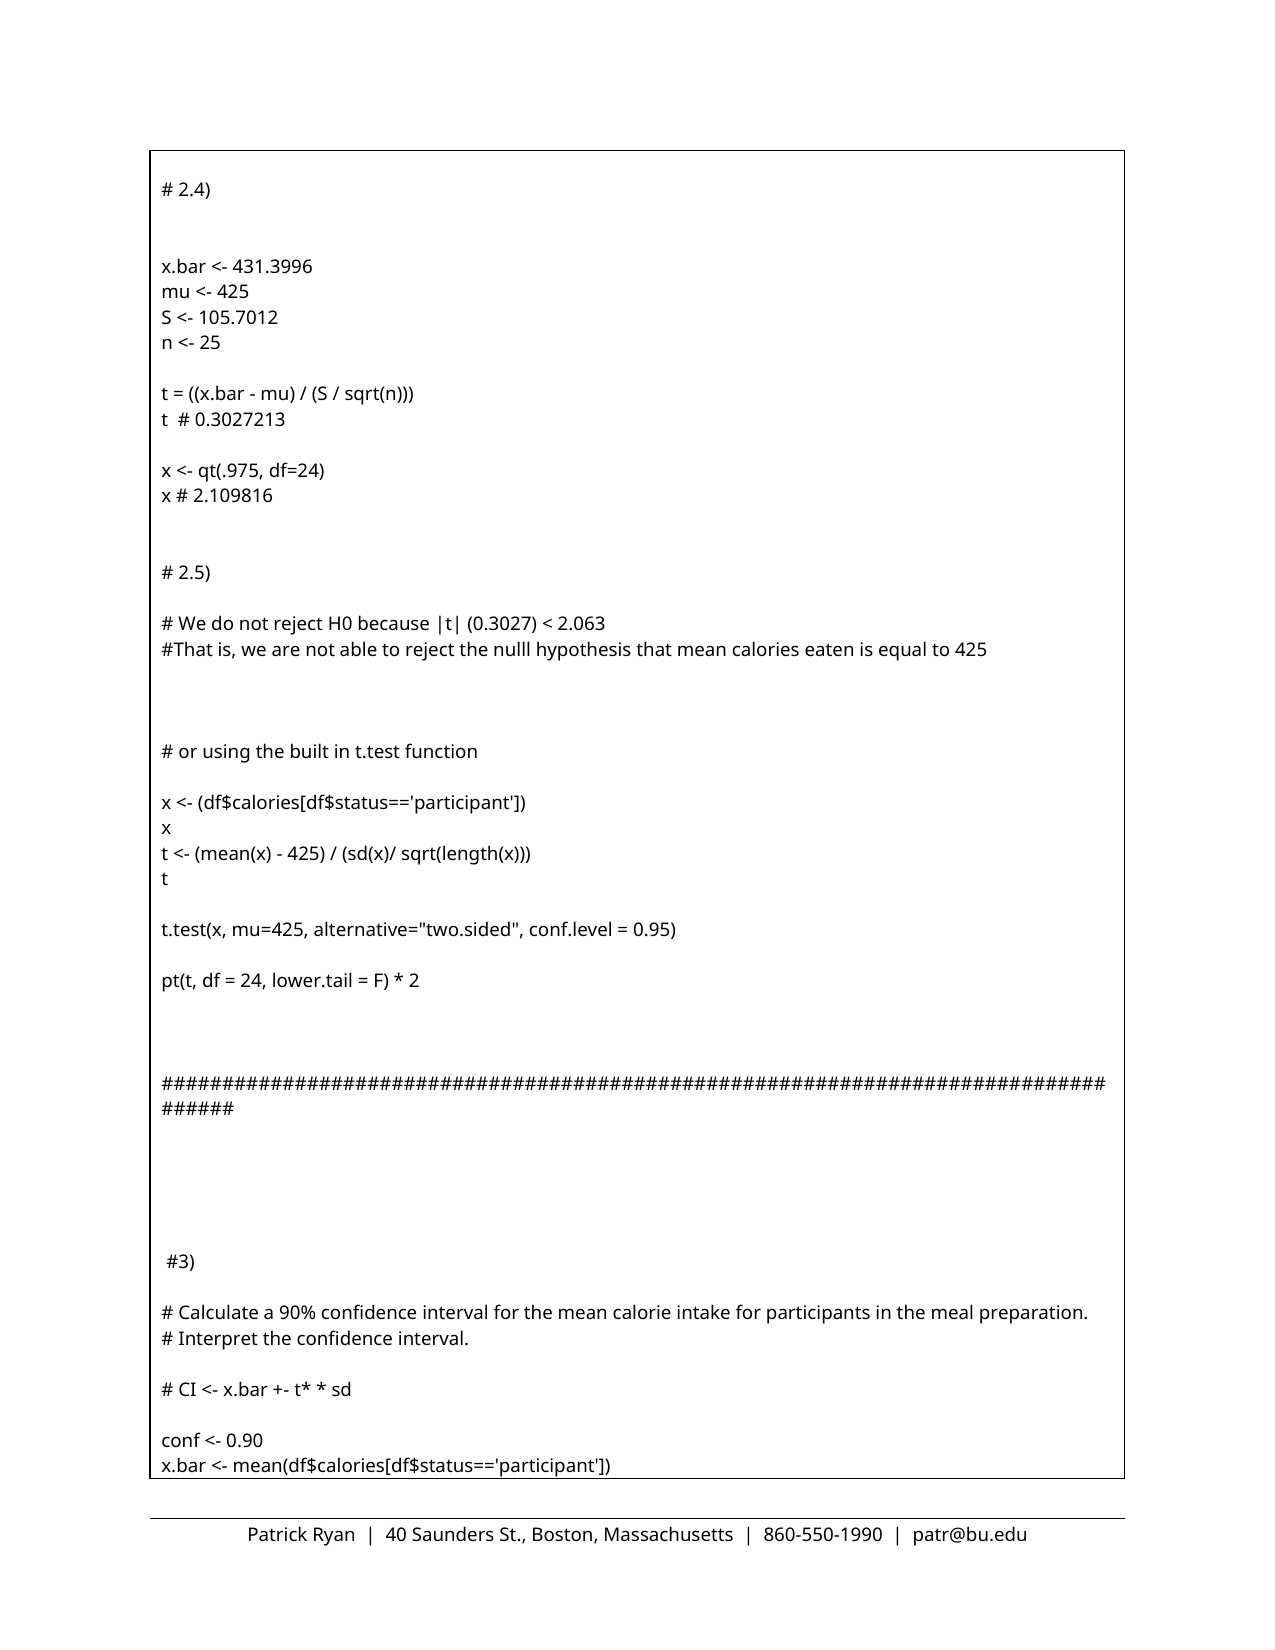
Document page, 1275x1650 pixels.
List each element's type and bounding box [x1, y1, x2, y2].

table_header [151, 151, 1124, 1478]
